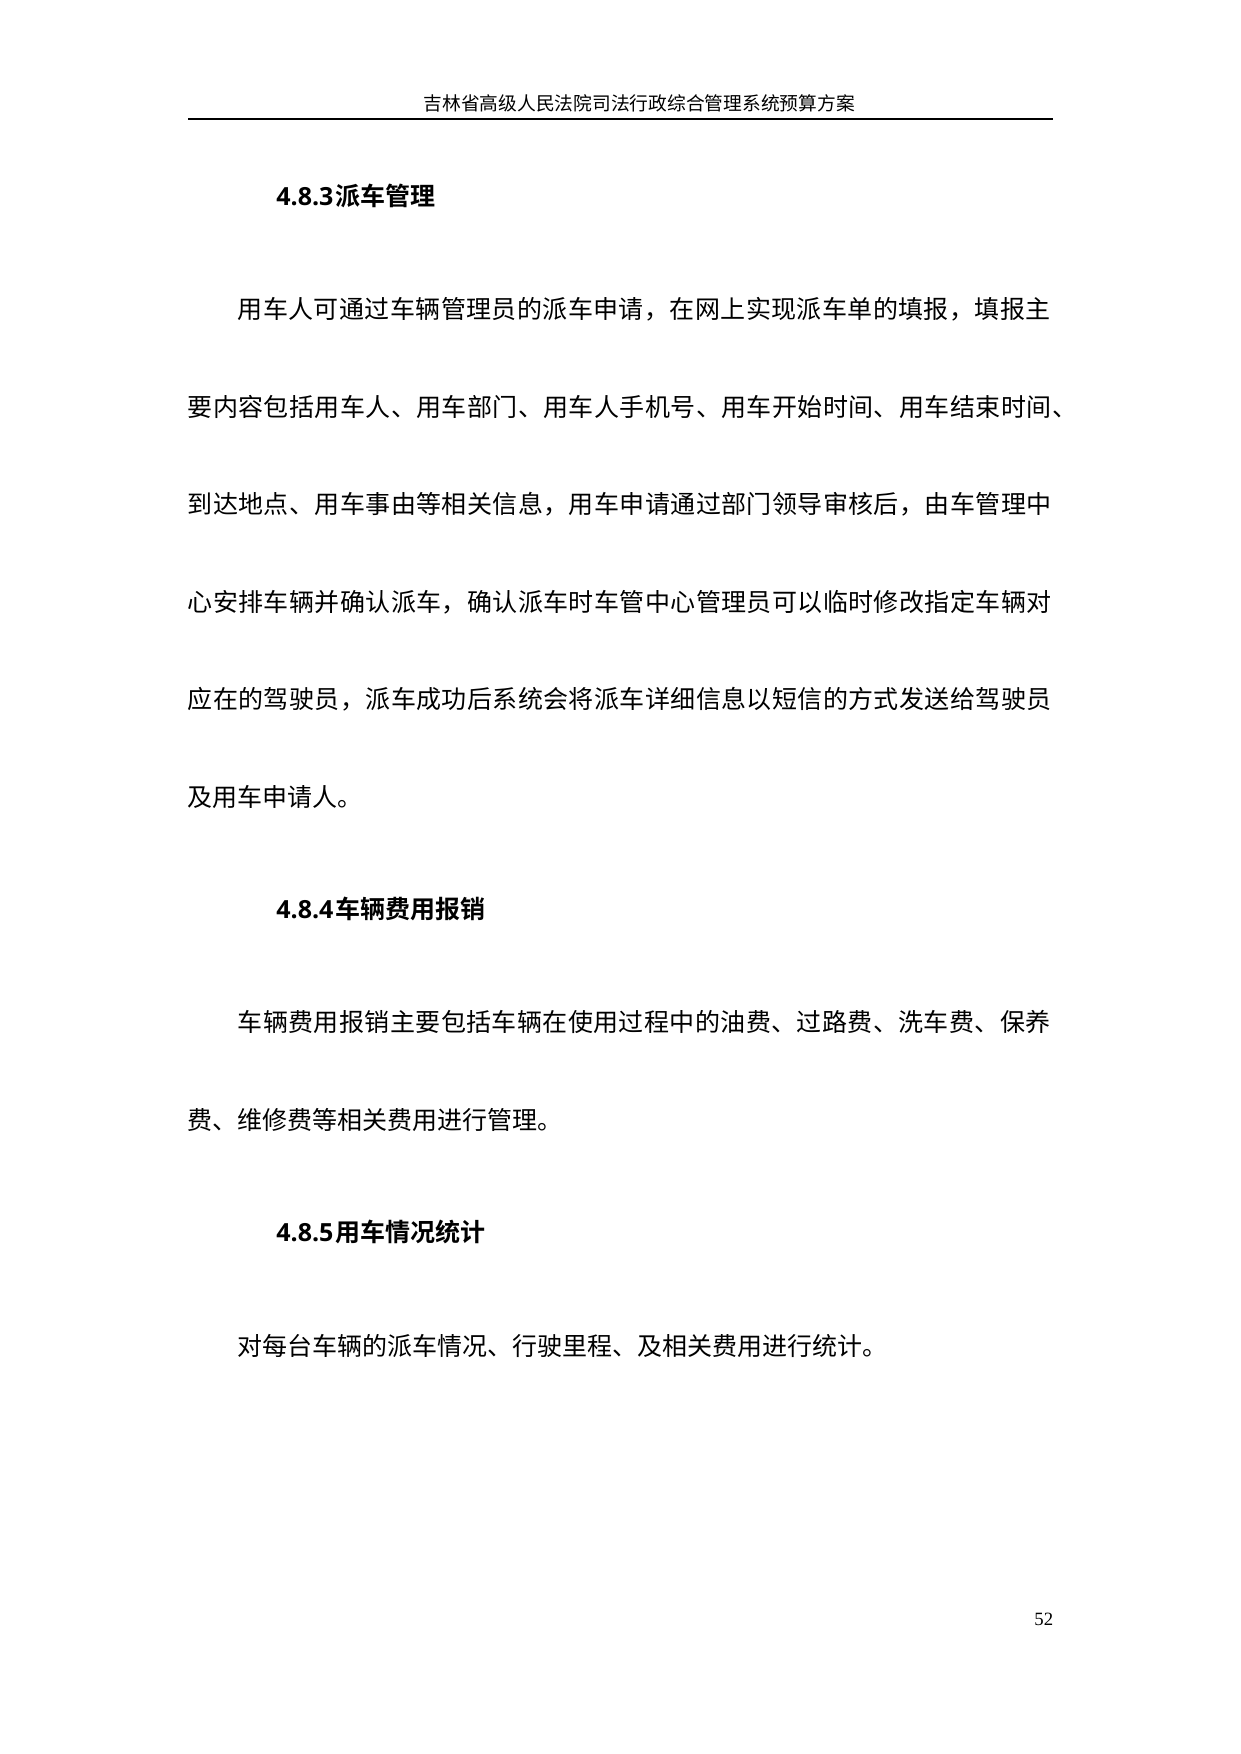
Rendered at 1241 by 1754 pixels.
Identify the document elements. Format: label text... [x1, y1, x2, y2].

subtitle 用车情况统计 [276, 1198, 1053, 1263]
subtitle 车辆费用报销 [276, 875, 1053, 940]
subtitle 派车管理 [276, 162, 1053, 227]
text 用车人可通过车辆管理员的派车申请，在网上实现派车单的填报，填报主要内容包括用车人、用车部门、用车人手机号、用车开始时间、用车结束时间、到达地点、用车事由等相关信息，用车申请通过部门领导审核后，由车管理中心安排车辆并确认派车，确认派车时车管中心管理员可以临时修改指定车辆对应在的驾驶员，派车成功后系统会将派车详细信息以短信的方式发送给驾驶员及用车申请人。 [187, 275, 1053, 828]
text 对每台车辆的派车情况、行驶里程、及相关费用进行统计。 [187, 1312, 1053, 1377]
text 车辆费用报销主要包括车辆在使用过程中的油费、过路费、洗车费、保养费、维修费等相关费用进行管理。 [187, 988, 1053, 1151]
